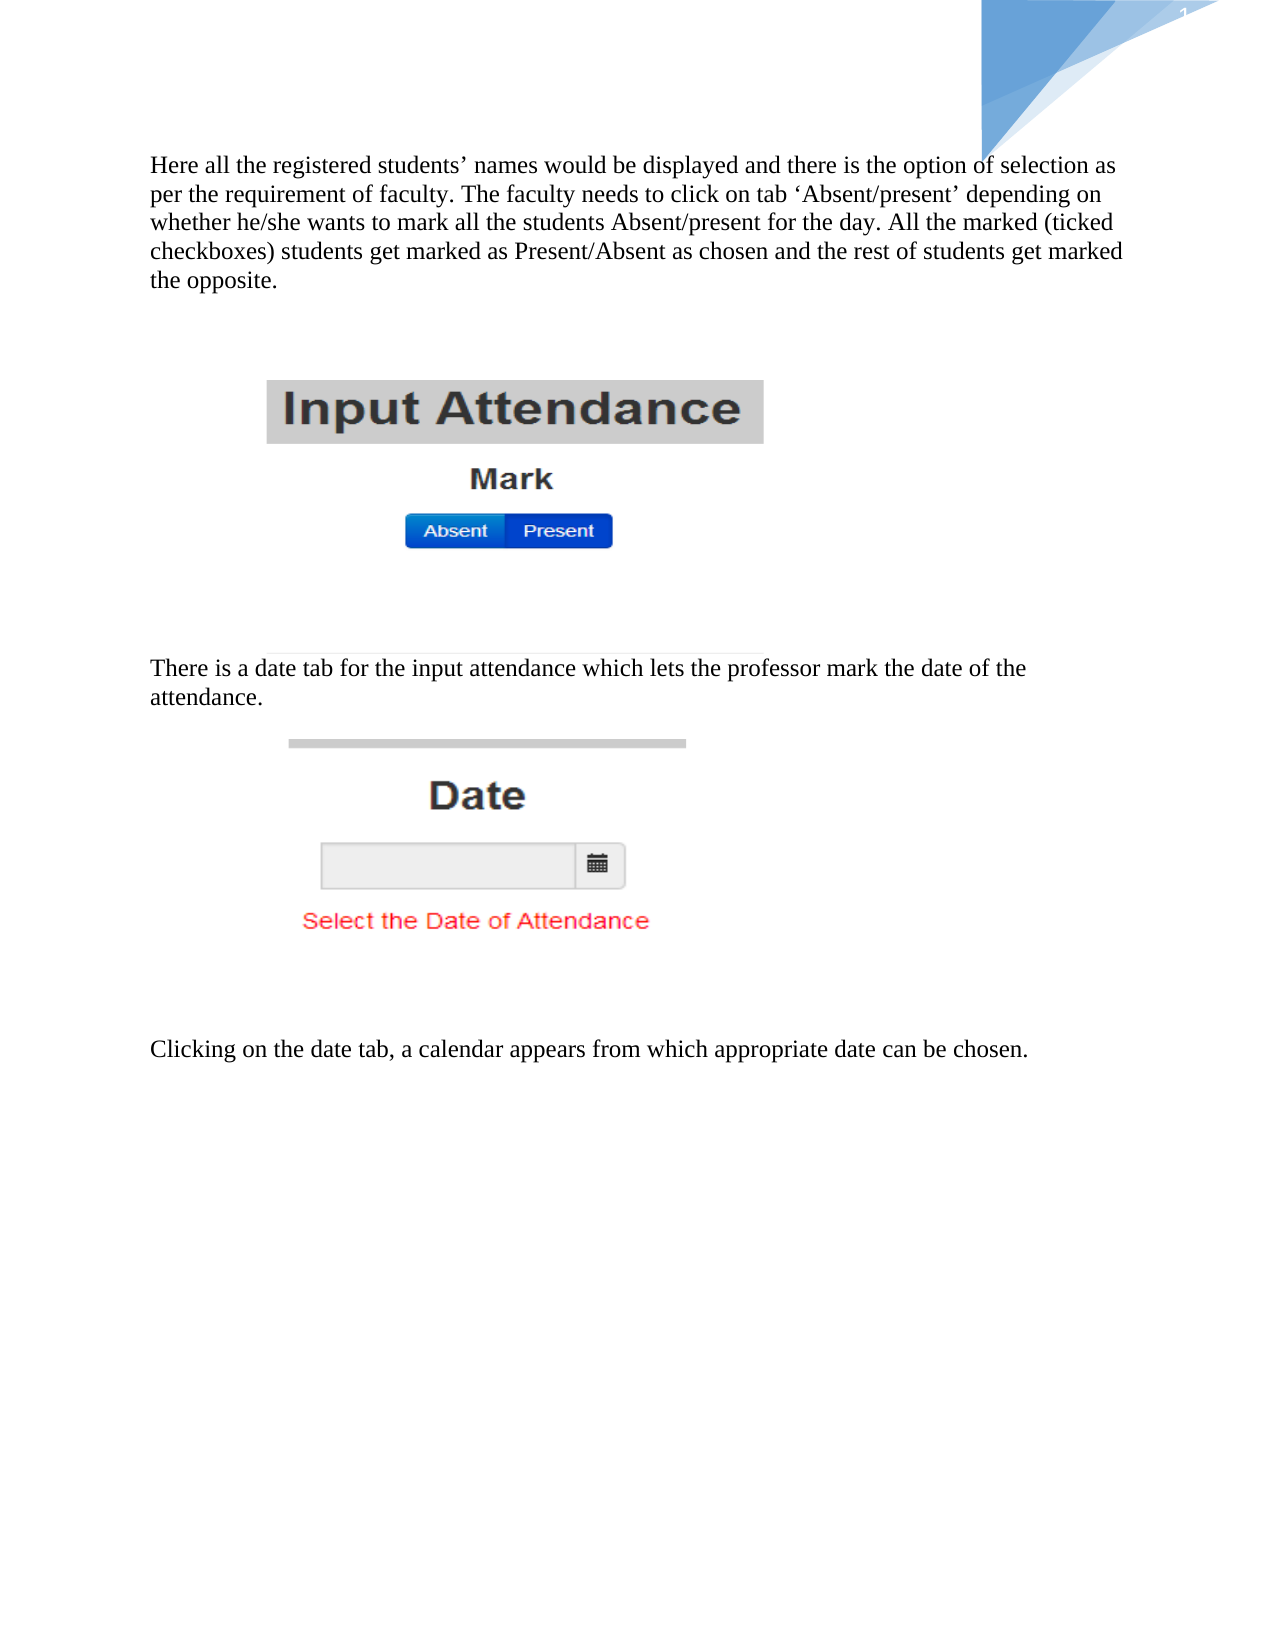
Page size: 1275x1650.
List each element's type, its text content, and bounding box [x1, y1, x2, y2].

text Clicking on the date tab, a calendar appears from which appropriate date can be chosen. [150, 1034, 1125, 1063]
text There is a date tab for the input attendance which lets the professor mark the date of the attendance. [150, 653, 1125, 711]
picture [288, 739, 687, 1006]
picture [266, 380, 764, 654]
text Here all the registered students’ names would be displayed and there is the option of selection as per the requirement of faculty. The faculty needs to click on tab ‘Absent/present’ depending on whether he/she wants to mark all the students Absent/present for the day. All the marked (ticked checkboxes) students get marked as Present/Absent as chosen and the rest of students get marked the opposite. [150, 150, 1124, 294]
